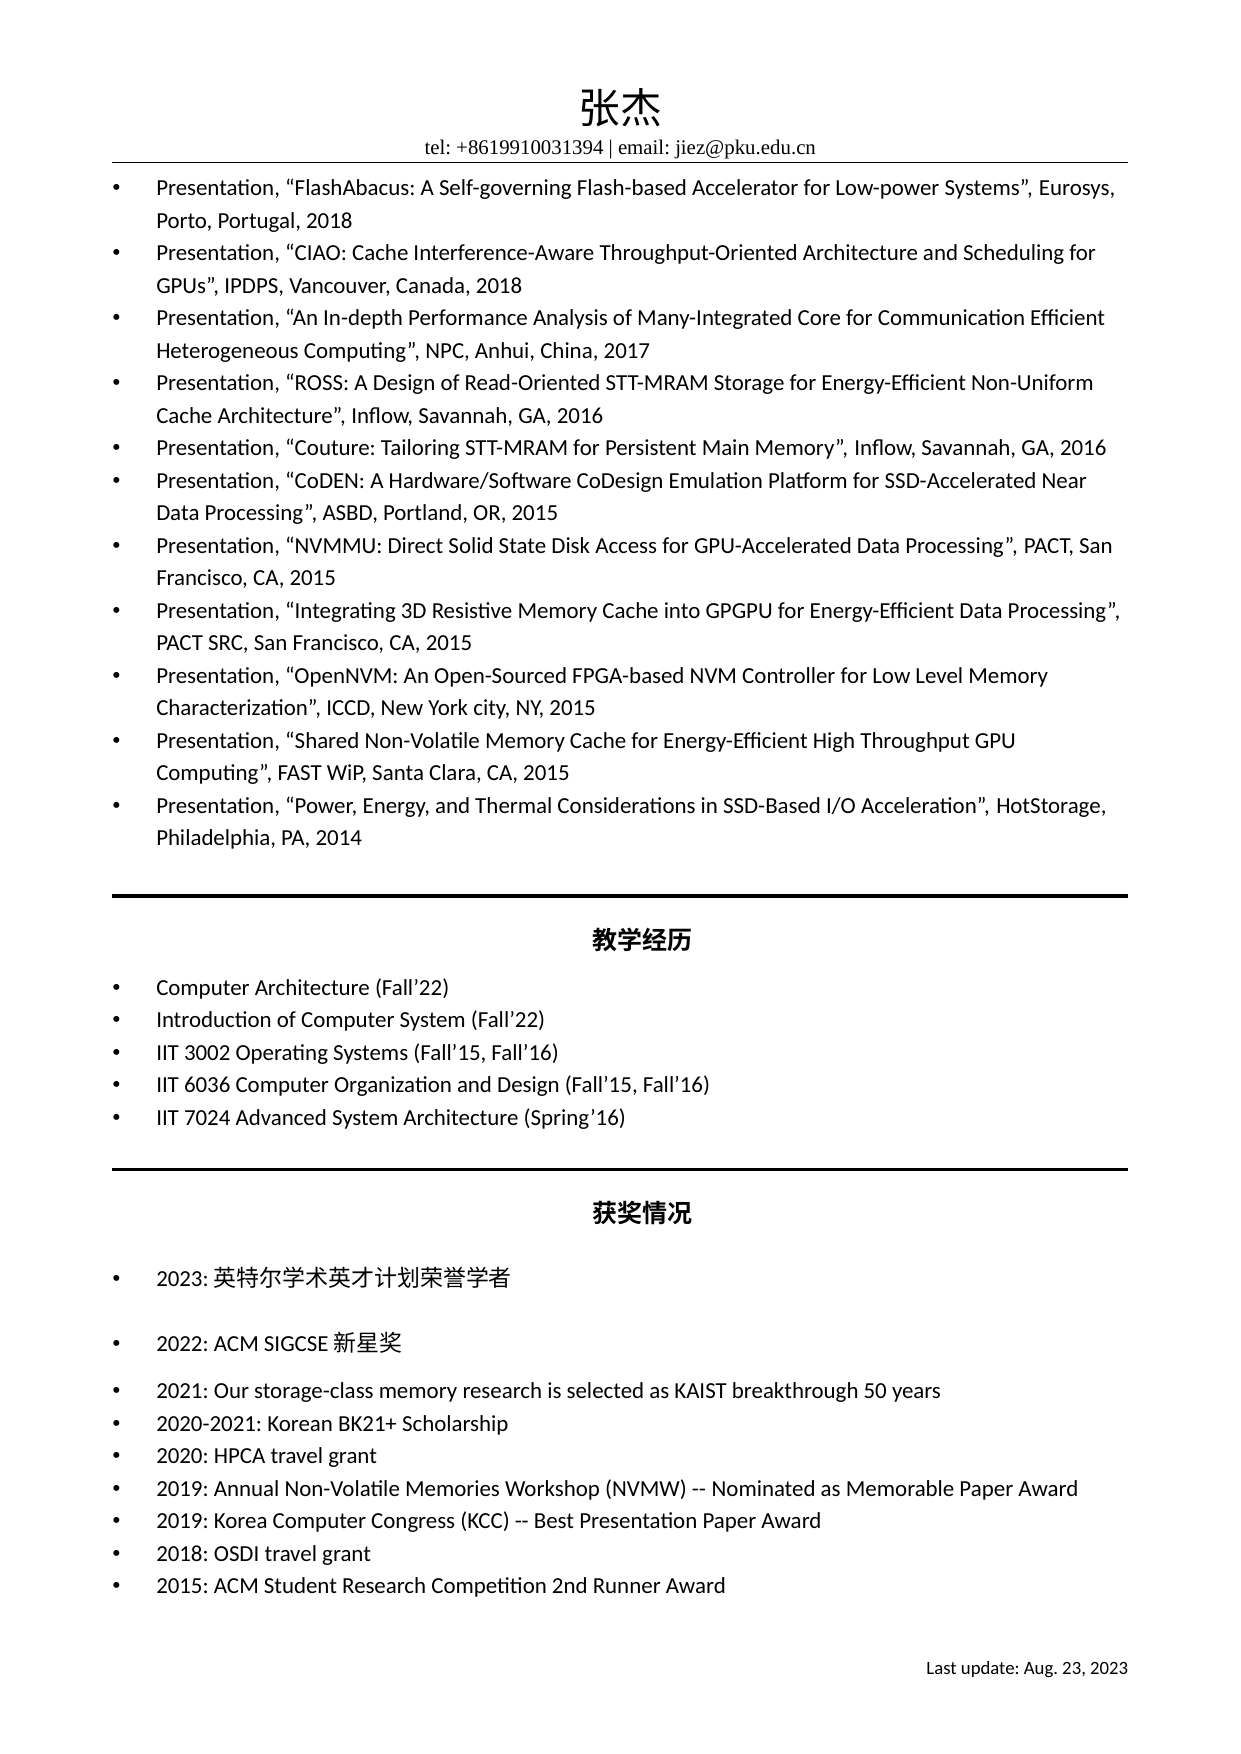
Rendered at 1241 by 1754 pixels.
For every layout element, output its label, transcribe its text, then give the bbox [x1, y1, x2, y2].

list Introduction of Computer System (Fall’22) [112, 1003, 1128, 1036]
list 获奖情况 [156, 1179, 1128, 1244]
list 2015: ACM Student Research Competition 2nd Runner Award [112, 1569, 1128, 1602]
list 2019: Korea Computer Congress (KCC) -- Best Presentation Paper Award [112, 1504, 1128, 1537]
list Presentation, “Power, Energy, and Thermal Considerations in SSD-Based I/O Acceleration”, HotStorage, Philadelphia, PA, 2014 [112, 789, 1128, 854]
list 2021: Our storage-class memory research is selected as KAIST breakthrough 50 years [112, 1374, 1128, 1407]
list 2020-2021: Korean BK21+ Scholarship [112, 1407, 1128, 1439]
list IIT 3002 Operating Systems (Fall’15, Fall’16) [112, 1036, 1128, 1068]
list 教学经历 [156, 906, 1128, 971]
list Presentation, “An In-depth Performance Analysis of Many-Integrated Core for Communication Efficient Heterogeneous Computing”, NPC, Anhui, China, 2017 [112, 301, 1128, 366]
list 2020: HPCA travel grant [112, 1439, 1128, 1472]
list Presentation, “ROSS: A Design of Read-Oriented STT-MRAM Storage for Energy-Efficient Non-Uniform Cache Architecture”, Inflow, Savannah, GA, 2016 [112, 366, 1128, 431]
list Computer Architecture (Fall’22) [112, 971, 1128, 1003]
list IIT 6036 Computer Organization and Design (Fall’15, Fall’16) [112, 1068, 1128, 1101]
list 2023: 英特尔学术英才计划荣誉学者 [112, 1244, 1128, 1309]
list Presentation, “Couture: Tailoring STT-MRAM for Persistent Main Memory”, Inflow, Savannah, GA, 2016 [112, 431, 1128, 464]
list 2019: Annual Non-Volatile Memories Workshop (NVMW) -- Nominated as Memorable Paper Award [112, 1472, 1128, 1504]
list Presentation, “Integrating 3D Resistive Memory Cache into GPGPU for Energy-Efficient Data Processing”, PACT SRC, San Francisco, CA, 2015 [112, 594, 1128, 659]
list Presentation, “CIAO: Cache Interference-Aware Throughput-Oriented Architecture and Scheduling for GPUs”, IPDPS, Vancouver, Canada, 2018 [112, 236, 1128, 301]
list Presentation, “NVMMU: Direct Solid State Disk Access for GPU-Accelerated Data Processing”, PACT, San Francisco, CA, 2015 [112, 529, 1128, 594]
list Presentation, “Shared Non-Volatile Memory Cache for Energy-Efficient High Throughput GPU Computing”, FAST WiP, Santa Clara, CA, 2015 [112, 724, 1128, 789]
list 2018: OSDI travel grant [112, 1537, 1128, 1569]
list Presentation, “OpenNVM: An Open-Sourced FPGA-based NVM Controller for Low Level Memory Characterization”, ICCD, New York city, NY, 2015 [112, 659, 1128, 724]
list 2022: ACM SIGCSE新星奖 [112, 1309, 1128, 1374]
list Presentation, “CoDEN: A Hardware/Software CoDesign Emulation Platform for SSD-Accelerated Near Data Processing”, ASBD, Portland, OR, 2015 [112, 464, 1128, 529]
list IIT 7024 Advanced System Architecture (Spring’16) [112, 1101, 1128, 1133]
list Presentation, “FlashAbacus: A Self-governing Flash-based Accelerator for Low-power Systems”, Eurosys, Porto, Portugal, 2018 [112, 171, 1128, 236]
